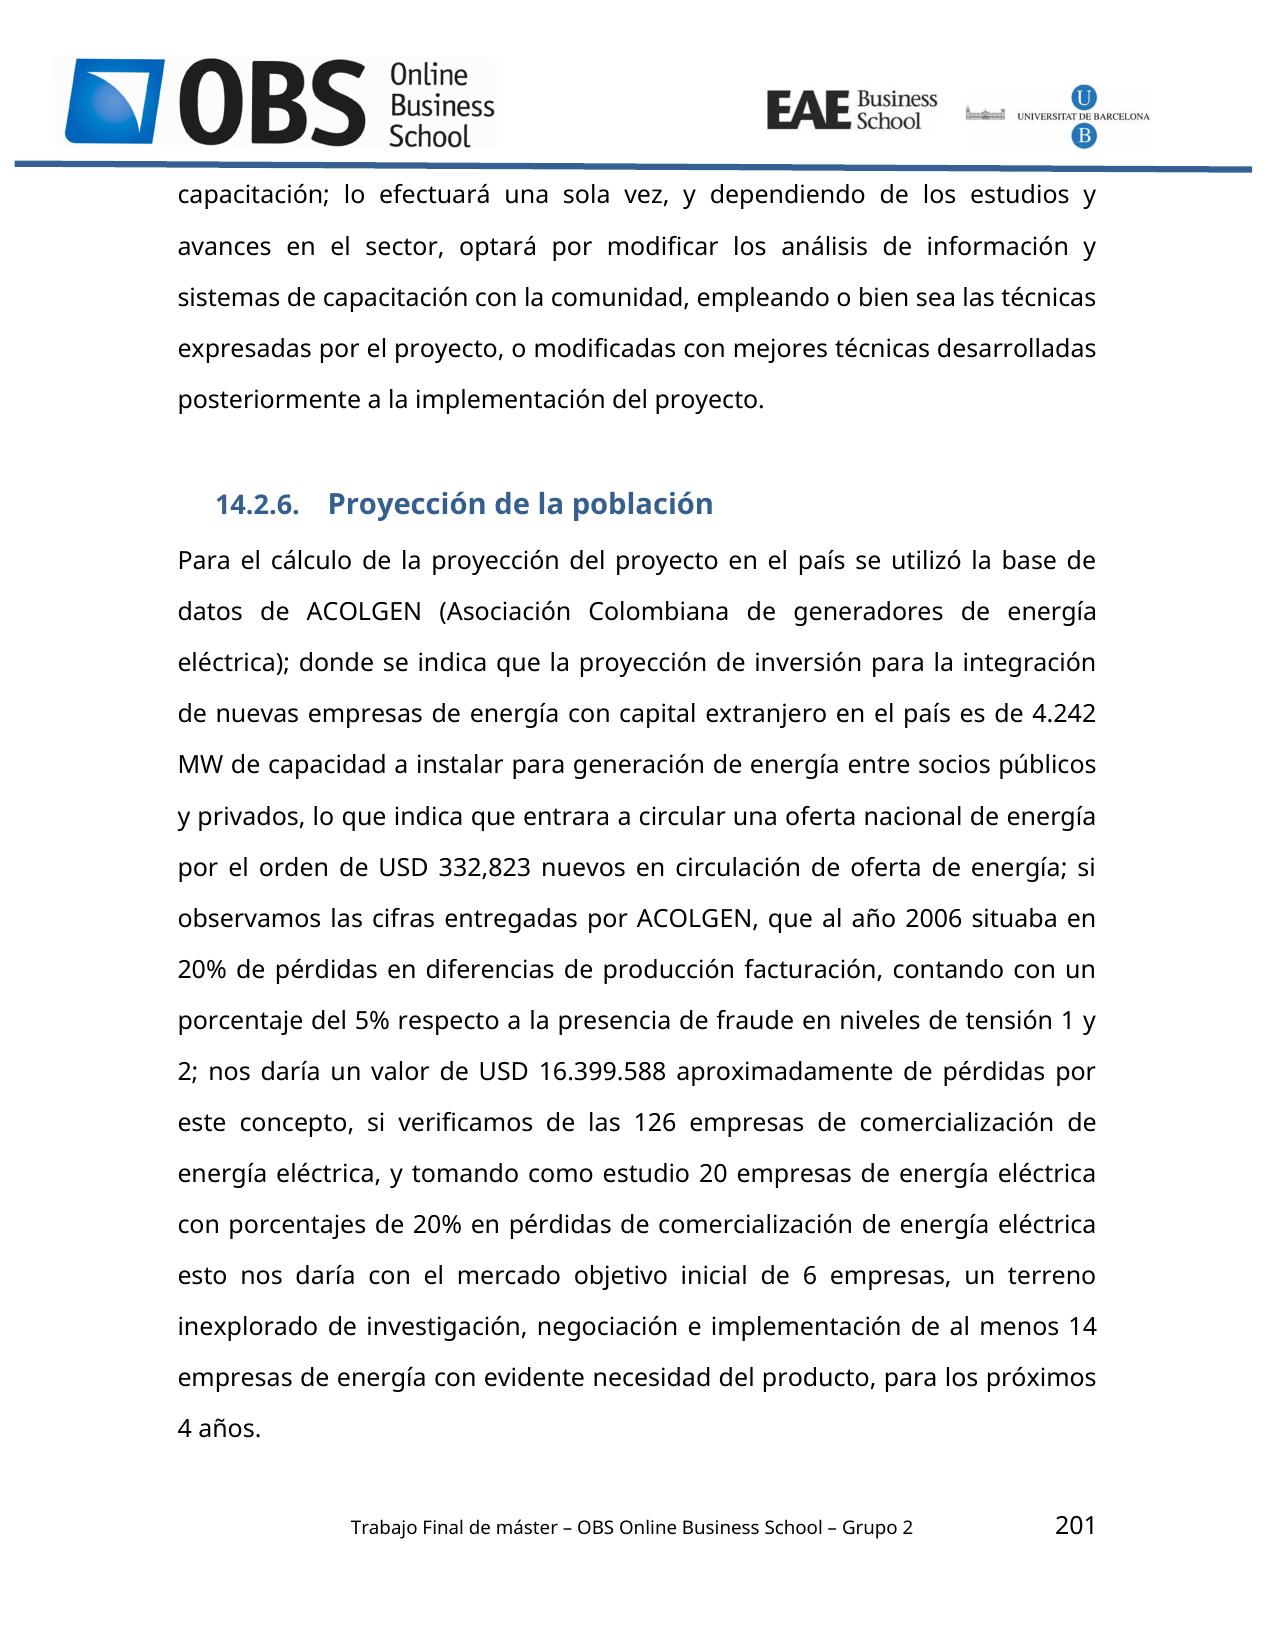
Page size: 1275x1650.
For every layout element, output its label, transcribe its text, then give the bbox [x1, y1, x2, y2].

subtitle Proyección de la población [215, 483, 1098, 523]
picture [52, 56, 503, 149]
text Para el cálculo de la proyección del proyecto en el país se utilizó la base de datos de ACOLGEN (Asociación Colombiana de generadores de energía eléctrica); donde se indica que la proyección de inversión para la integración de nuevas empresas de energía con capital extranjero en el país es de 4.242 MW de capacidad a instalar para generación de energía entre socios públicos y privados, lo que indica que entrara a circular una oferta nacional de energía por el orden de USD 332,823 nuevos en circulación de oferta de energía; si observamos las cifras entregadas por ACOLGEN, que al año 2006 situaba en 20% de pérdidas en diferencias de producción facturación, contando con un porcentaje del 5% respecto a la presencia de fraude en niveles de tensión 1 y 2; nos daría un valor de USD 16.399.588 aproximadamente de pérdidas por este concepto, si verificamos de las 126 empresas de comercialización de energía eléctrica, y tomando como estudio 20 empresas de energía eléctrica con porcentajes de 20% en pérdidas de comercialización de energía eléctrica esto nos daría con el mercado objetivo inicial de 6 empresas, un terreno inexplorado de investigación, negociación e implementación de al menos 14 empresas de energía con evidente necesidad del producto, para los próximos 4 años. [177, 543, 1098, 1445]
picture [964, 83, 1153, 151]
picture [764, 87, 938, 133]
